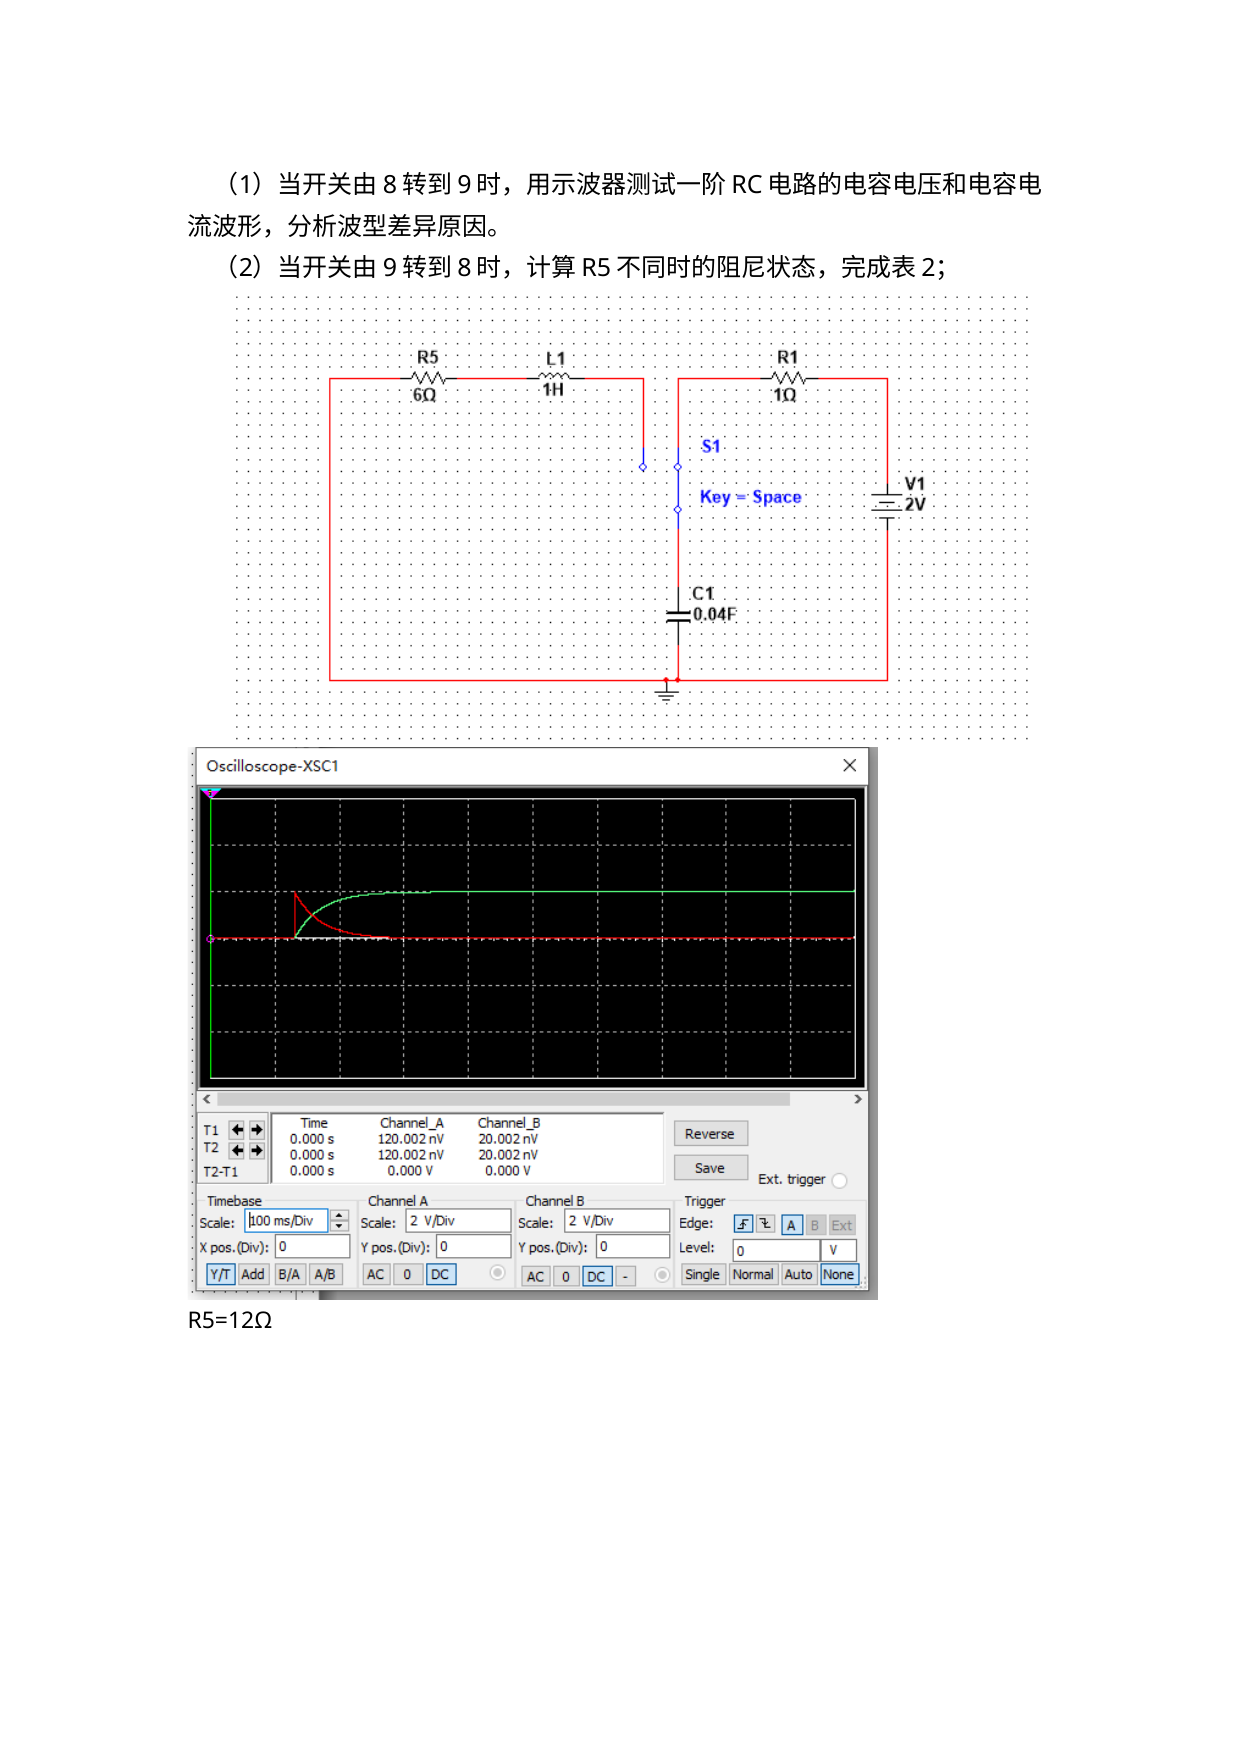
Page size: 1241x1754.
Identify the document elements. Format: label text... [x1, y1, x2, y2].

text R5=12Ω [187, 1304, 1053, 1336]
text （2）当开关由9转到8时，计算R5不同时的阻尼状态，完成表2； [187, 248, 1053, 284]
picture [226, 289, 1038, 742]
text （1）当开关由8转到9时，用示波器测试一阶RC电路的电容电压和电容电流波形，分析波型差异原因。 [187, 164, 1053, 242]
picture [187, 747, 878, 1300]
